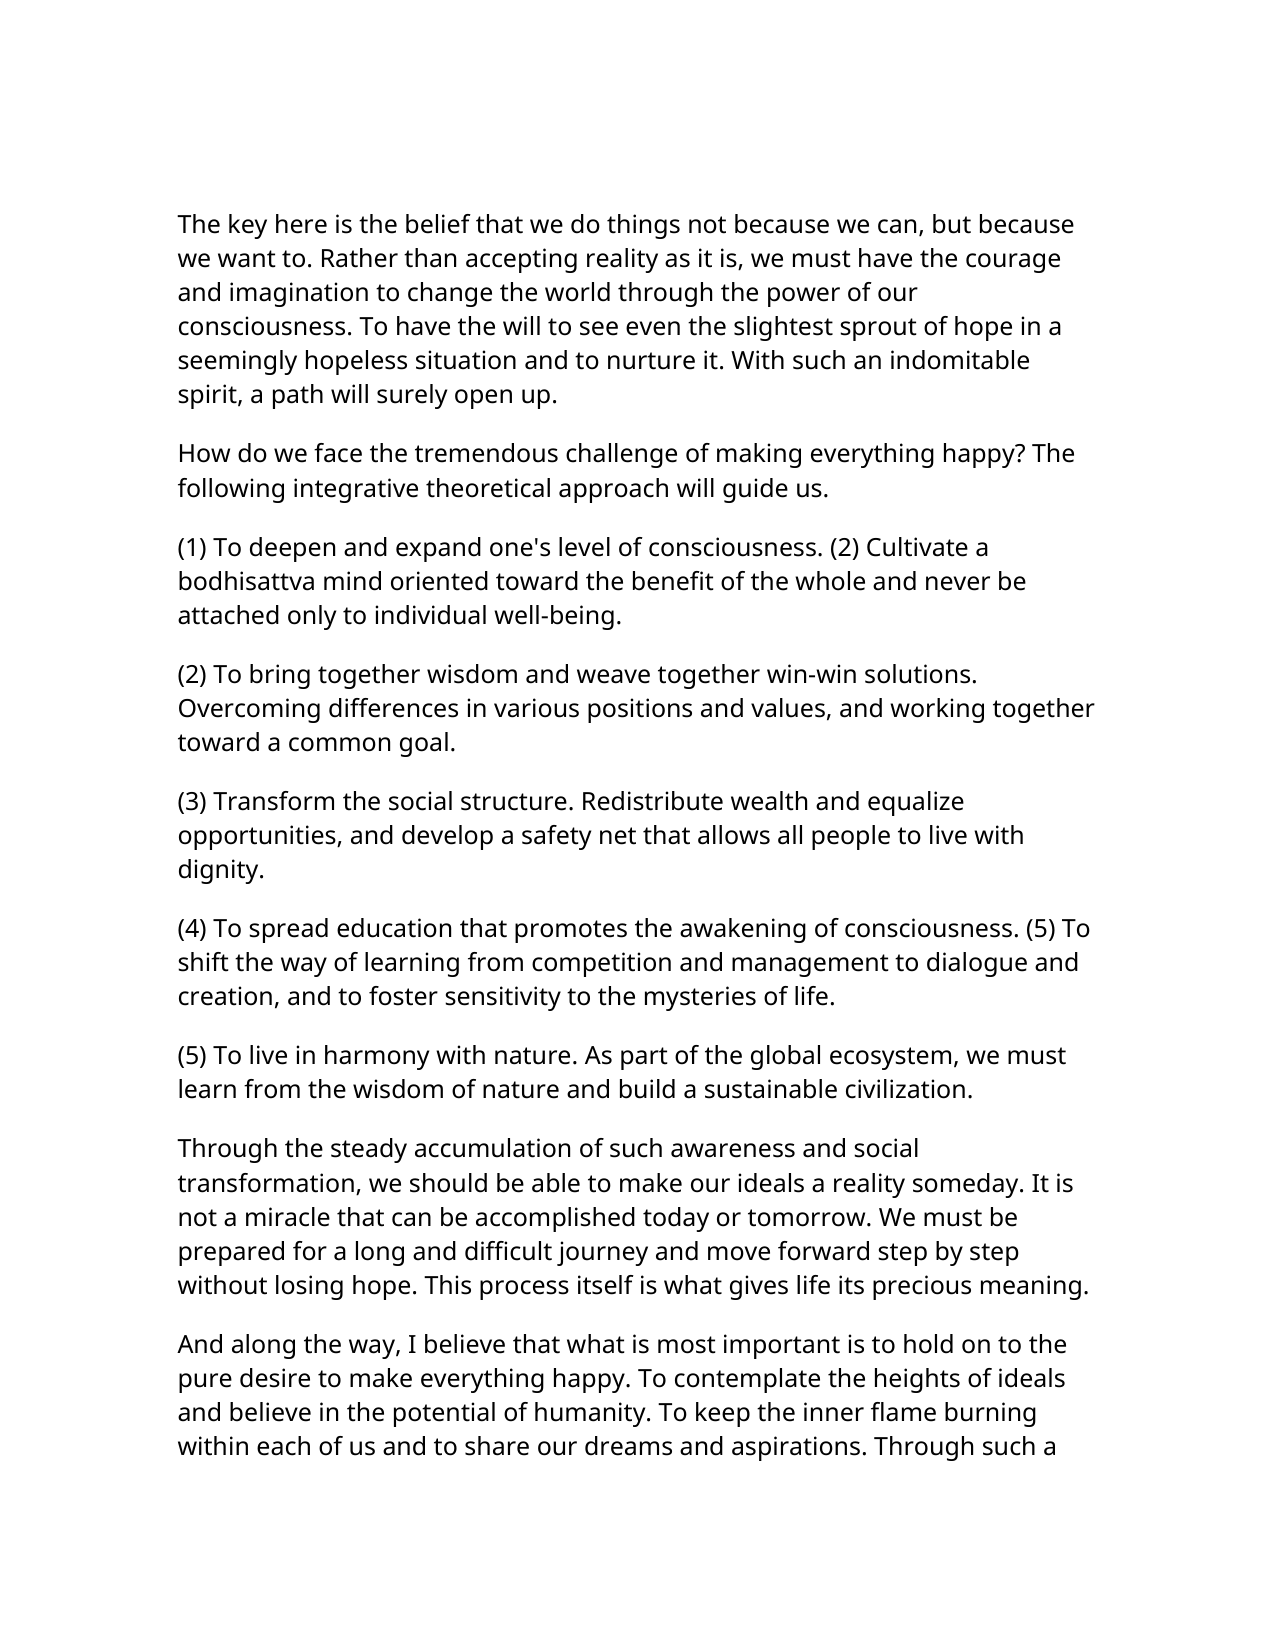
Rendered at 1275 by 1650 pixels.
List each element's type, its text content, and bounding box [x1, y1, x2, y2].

text (4) To spread education that promotes the awakening of consciousness. (5) To shift the way of learning from competition and management to dialogue and creation, and to foster sensitivity to the mysteries of life. [177, 911, 1098, 1013]
text (1) To deepen and expand one's level of consciousness. (2) Cultivate a bodhisattva mind oriented toward the benefit of the whole and never be attached only to individual well-being. [177, 529, 1098, 631]
text (3) Transform the social structure. Redistribute wealth and equalize opportunities, and develop a safety net that allows all people to live with dignity. [177, 784, 1098, 886]
text (5) To live in harmony with nature. As part of the global ecosystem, we must learn from the wisdom of nature and build a sustainable civilization. [177, 1038, 1098, 1106]
text How do we face the tremendous challenge of making everything happy? The following integrative theoretical approach will guide us. [177, 436, 1098, 504]
text (2) To bring together wisdom and weave together win-win solutions. Overcoming differences in various positions and values, and working together toward a common goal. [177, 656, 1098, 759]
text The key here is the belief that we do things not because we can, but because we want to. Rather than accepting reality as it is, we must have the courage and imagination to change the world through the power of our consciousness. To have the will to see even the slightest sprout of hope in a seemingly hopeless situation and to nurture it. With such an indomitable spirit, a path will surely open up. [177, 207, 1098, 411]
text Through the steady accumulation of such awareness and social transformation, we should be able to make our ideals a reality someday. It is not a miracle that can be accomplished today or tomorrow. We must be prepared for a long and difficult journey and move forward step by step without losing hope. This process itself is what gives life its precious meaning. [177, 1131, 1098, 1301]
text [177, 1326, 1098, 1463]
